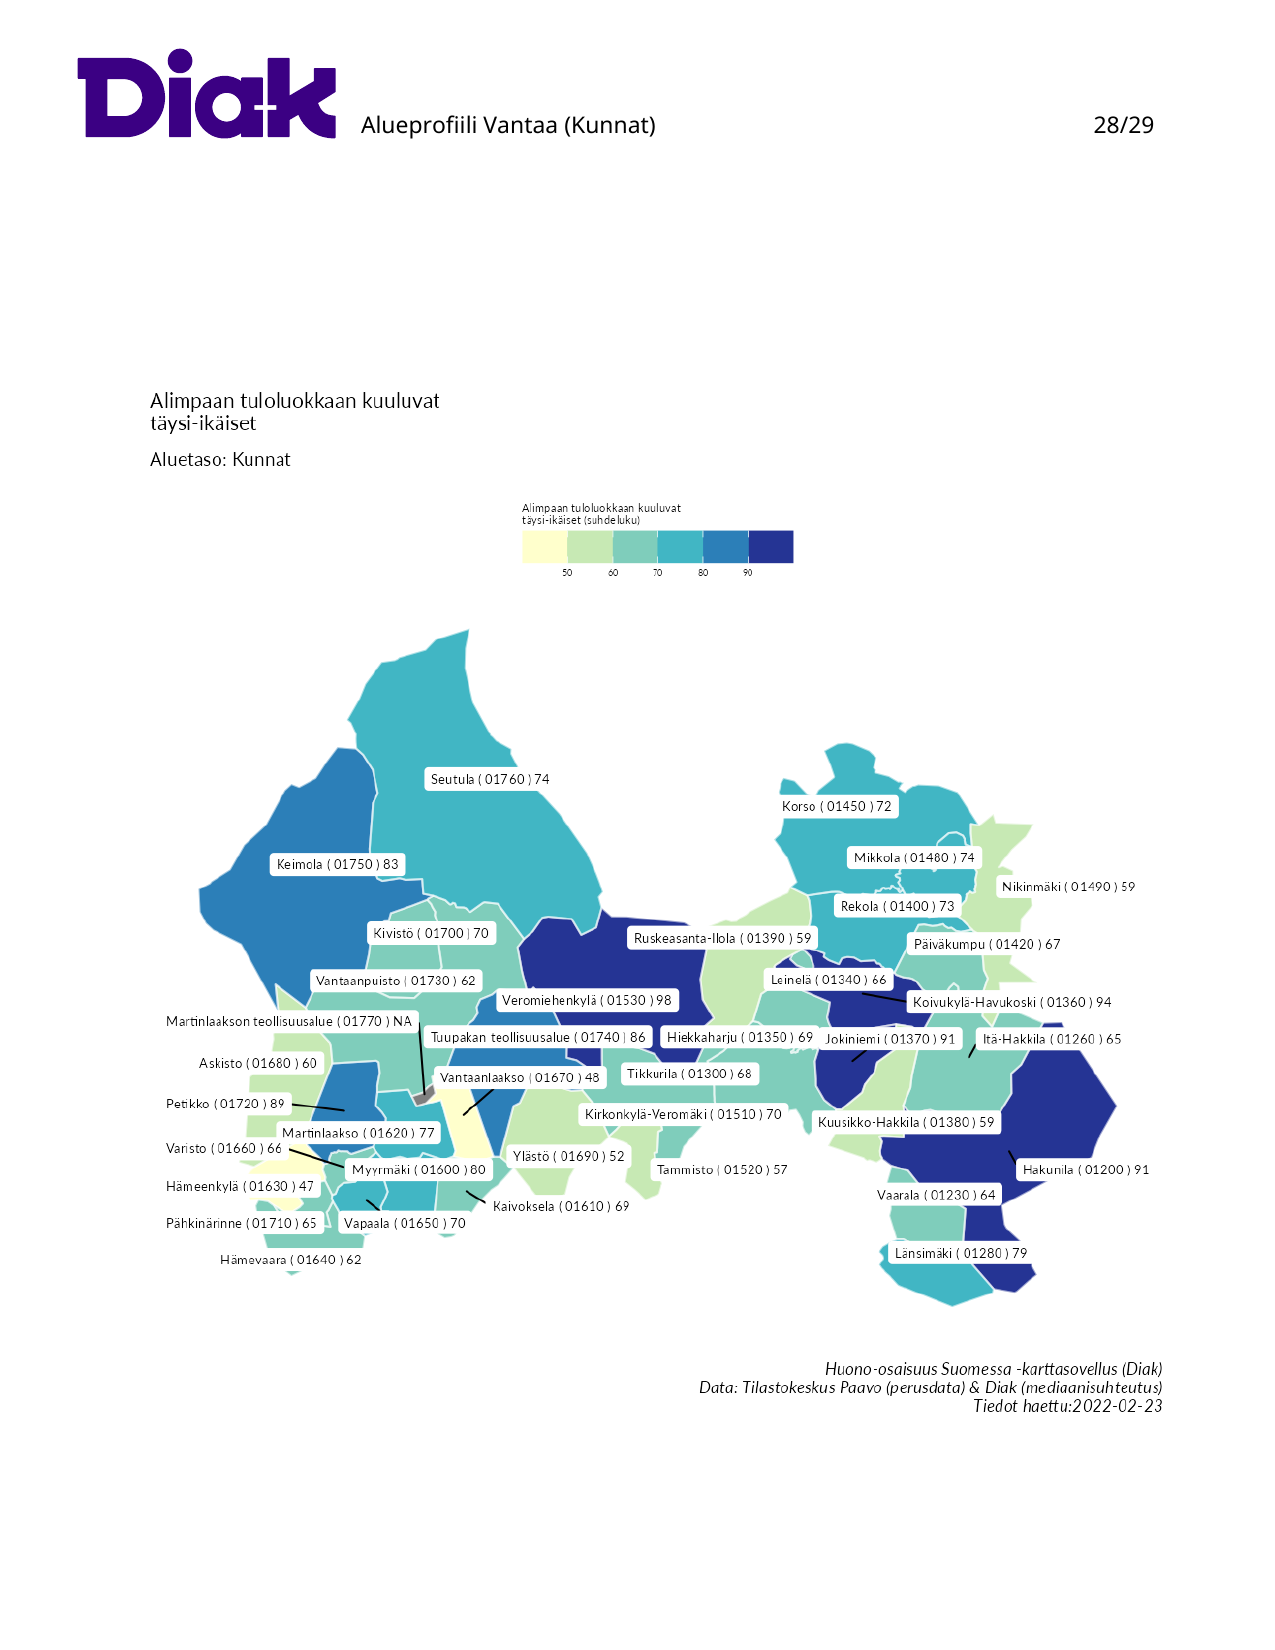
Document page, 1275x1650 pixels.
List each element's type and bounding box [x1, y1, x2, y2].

picture [93, 172, 1219, 1576]
